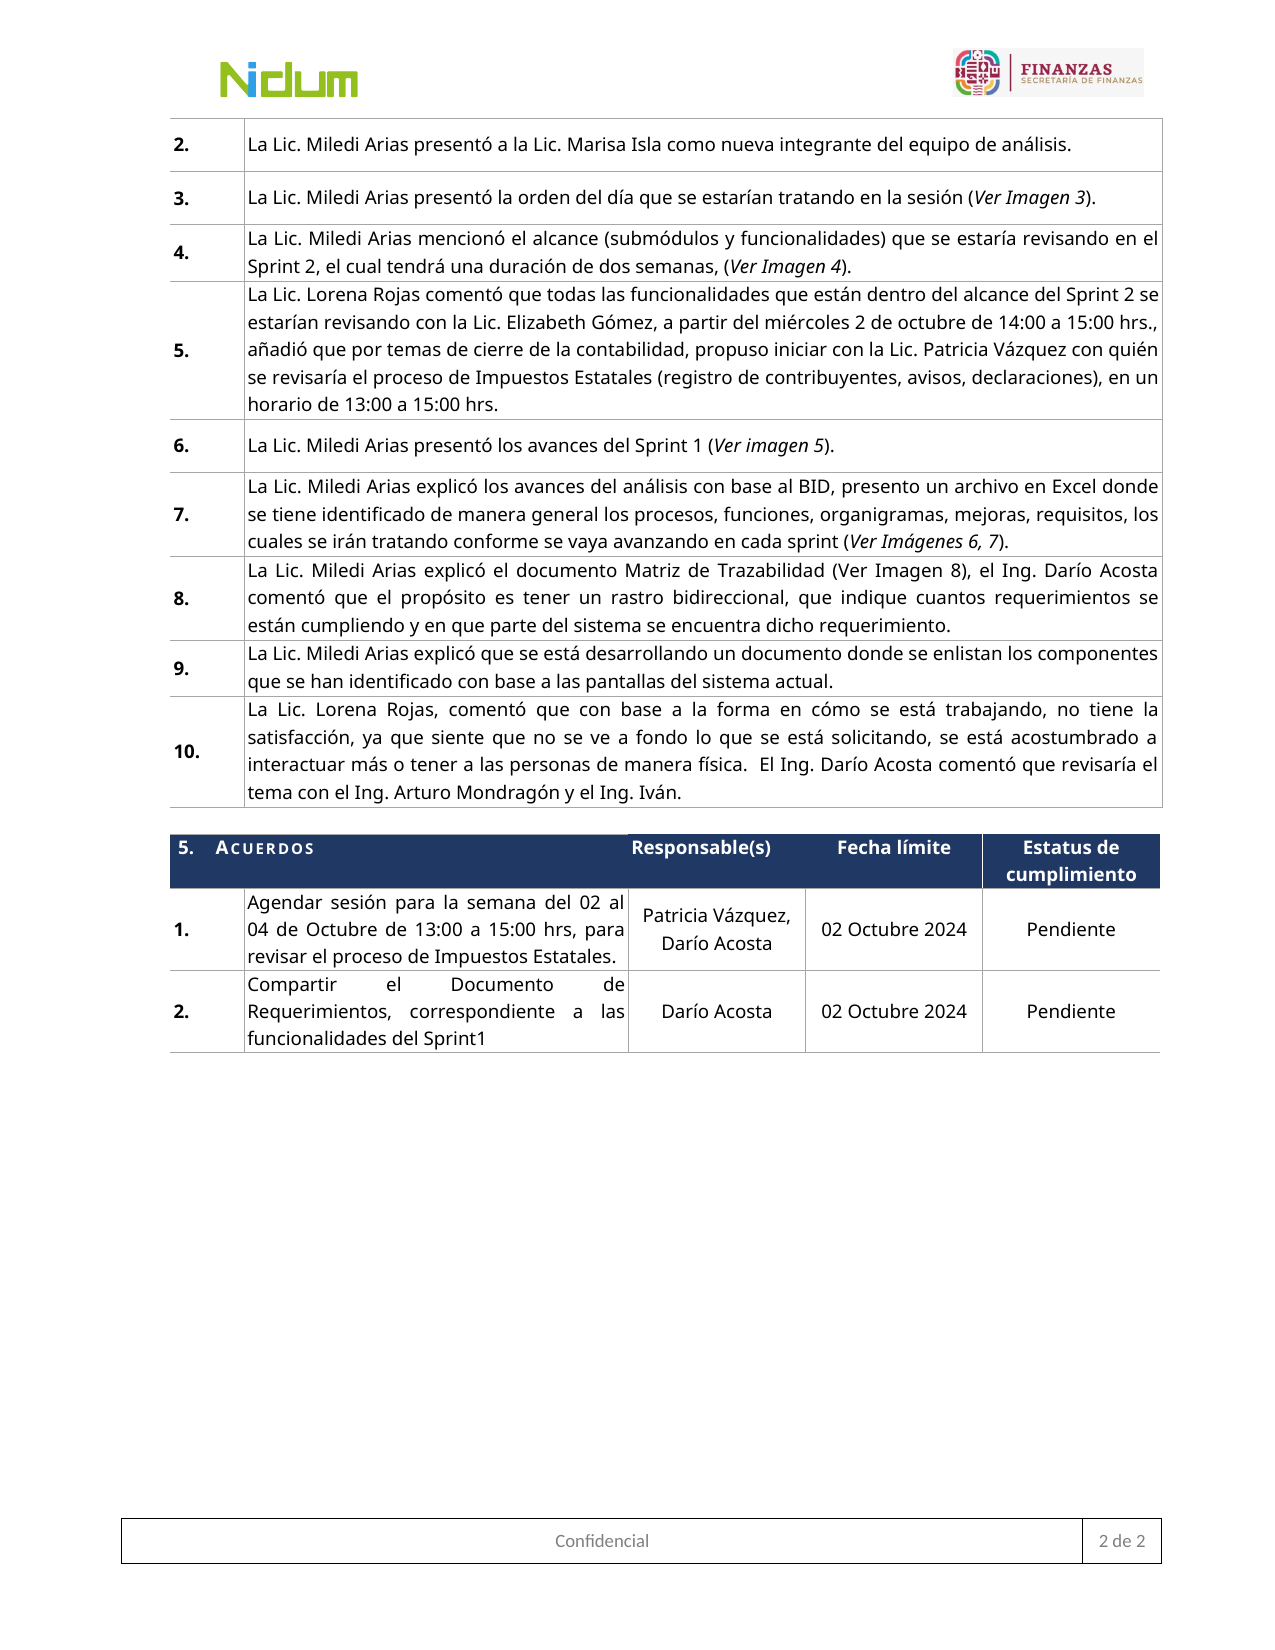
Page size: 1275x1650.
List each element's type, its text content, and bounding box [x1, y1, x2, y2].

table_cell Pendiente [983, 889, 1160, 970]
table_cell Agendar sesión para la semana del 02 al 04 de Octubre de 13:00 a 15:00 hrs, para revisar el proceso de Impuestos Estatales. [245, 889, 628, 970]
picture [213, 59, 365, 99]
table_cell [170, 697, 244, 807]
table_cell [170, 420, 244, 472]
table_cell La Lic. Miledi Arias presentó a la Lic. Marisa Isla como nueva integrante del equipo de análisis. [245, 119, 1162, 171]
table_cell [170, 225, 244, 281]
table_cell 02 Octubre 2024 [806, 971, 982, 1052]
table_header Responsable(s) [628, 834, 805, 888]
table_cell [170, 641, 244, 696]
table_cell 02 Octubre 2024 [806, 889, 982, 970]
table_cell Compartir el Documento de Requerimientos, correspondiente a las funcionalidades del Sprint1 [245, 971, 628, 1052]
picture [952, 48, 1144, 97]
table_cell Darío Acosta [629, 971, 805, 1052]
table_cell La Lic. Lorena Rojas, comentó que con base a la forma en cómo se está trabajando, no tiene la satisfacción, ya que siente que no se ve a fondo lo que se está solicitando, se está acostumbrado a interactuar más o tener a las personas de manera física. El Ing. Darío Acosta comentó que revisaría el tema con el Ing. Arturo Mondragón y el Ing. Iván. [245, 697, 1162, 807]
table_cell La Lic. Miledi Arias explicó que se está desarrollando un documento donde se enlistan los componentes que se han identificado con base a las pantallas del sistema actual. [245, 641, 1162, 696]
table_header Estatus de cumplimiento [983, 834, 1160, 888]
table_cell [170, 172, 244, 224]
table_cell La Lic. Miledi Arias presentó la orden del día que se estarían tratando en la sesión (Ver Imagen 3). [245, 172, 1162, 224]
table_cell [170, 889, 244, 970]
table_cell La Lic. Miledi Arias explicó el documento Matriz de Trazabilidad (Ver Imagen 8), el Ing. Darío Acosta comentó que el propósito es tener un rastro bidireccional, que indique cuantos requerimientos se están cumpliendo y en que parte del sistema se encuentra dicho requerimiento. [245, 557, 1162, 639]
table_cell La Lic. Miledi Arias explicó los avances del análisis con base al BID, presento un archivo en Excel donde se tiene identificado de manera general los procesos, funciones, organigramas, mejoras, requisitos, los cuales se irán tratando conforme se vaya avanzando en cada sprint (Ver Imágenes 6, 7). [245, 473, 1162, 556]
table_cell [170, 557, 244, 639]
table_cell Patricia Vázquez, Darío Acosta [629, 889, 805, 970]
table_cell [170, 282, 244, 419]
table_cell La Lic. Lorena Rojas comentó que todas las funcionalidades que están dentro del alcance del Sprint 2 se estarían revisando con la Lic. Elizabeth Gómez, a partir del miércoles 2 de octubre de 14:00 a 15:00 hrs., añadió que por temas de cierre de la contabilidad, propuso iniciar con la Lic. Patricia Vázquez con quién se revisaría el proceso de Impuestos Estatales (registro de contribuyentes, avisos, declaraciones), en un horario de 13:00 a 15:00 hrs. [245, 282, 1162, 419]
table_cell Pendiente [983, 971, 1160, 1052]
table_cell [170, 473, 244, 556]
table_cell La Lic. Miledi Arias mencionó el alcance (submódulos y funcionalidades) que se estaría revisando en el Sprint 2, el cual tendrá una duración de dos semanas, (Ver Imagen 4). [245, 225, 1162, 281]
table_header Acuerdos [170, 835, 628, 888]
table_cell [170, 119, 244, 171]
table_cell La Lic. Miledi Arias presentó los avances del Sprint 1 (Ver imagen 5). [245, 420, 1162, 472]
table_cell [170, 971, 244, 1052]
table_header Fecha límite [805, 834, 982, 888]
